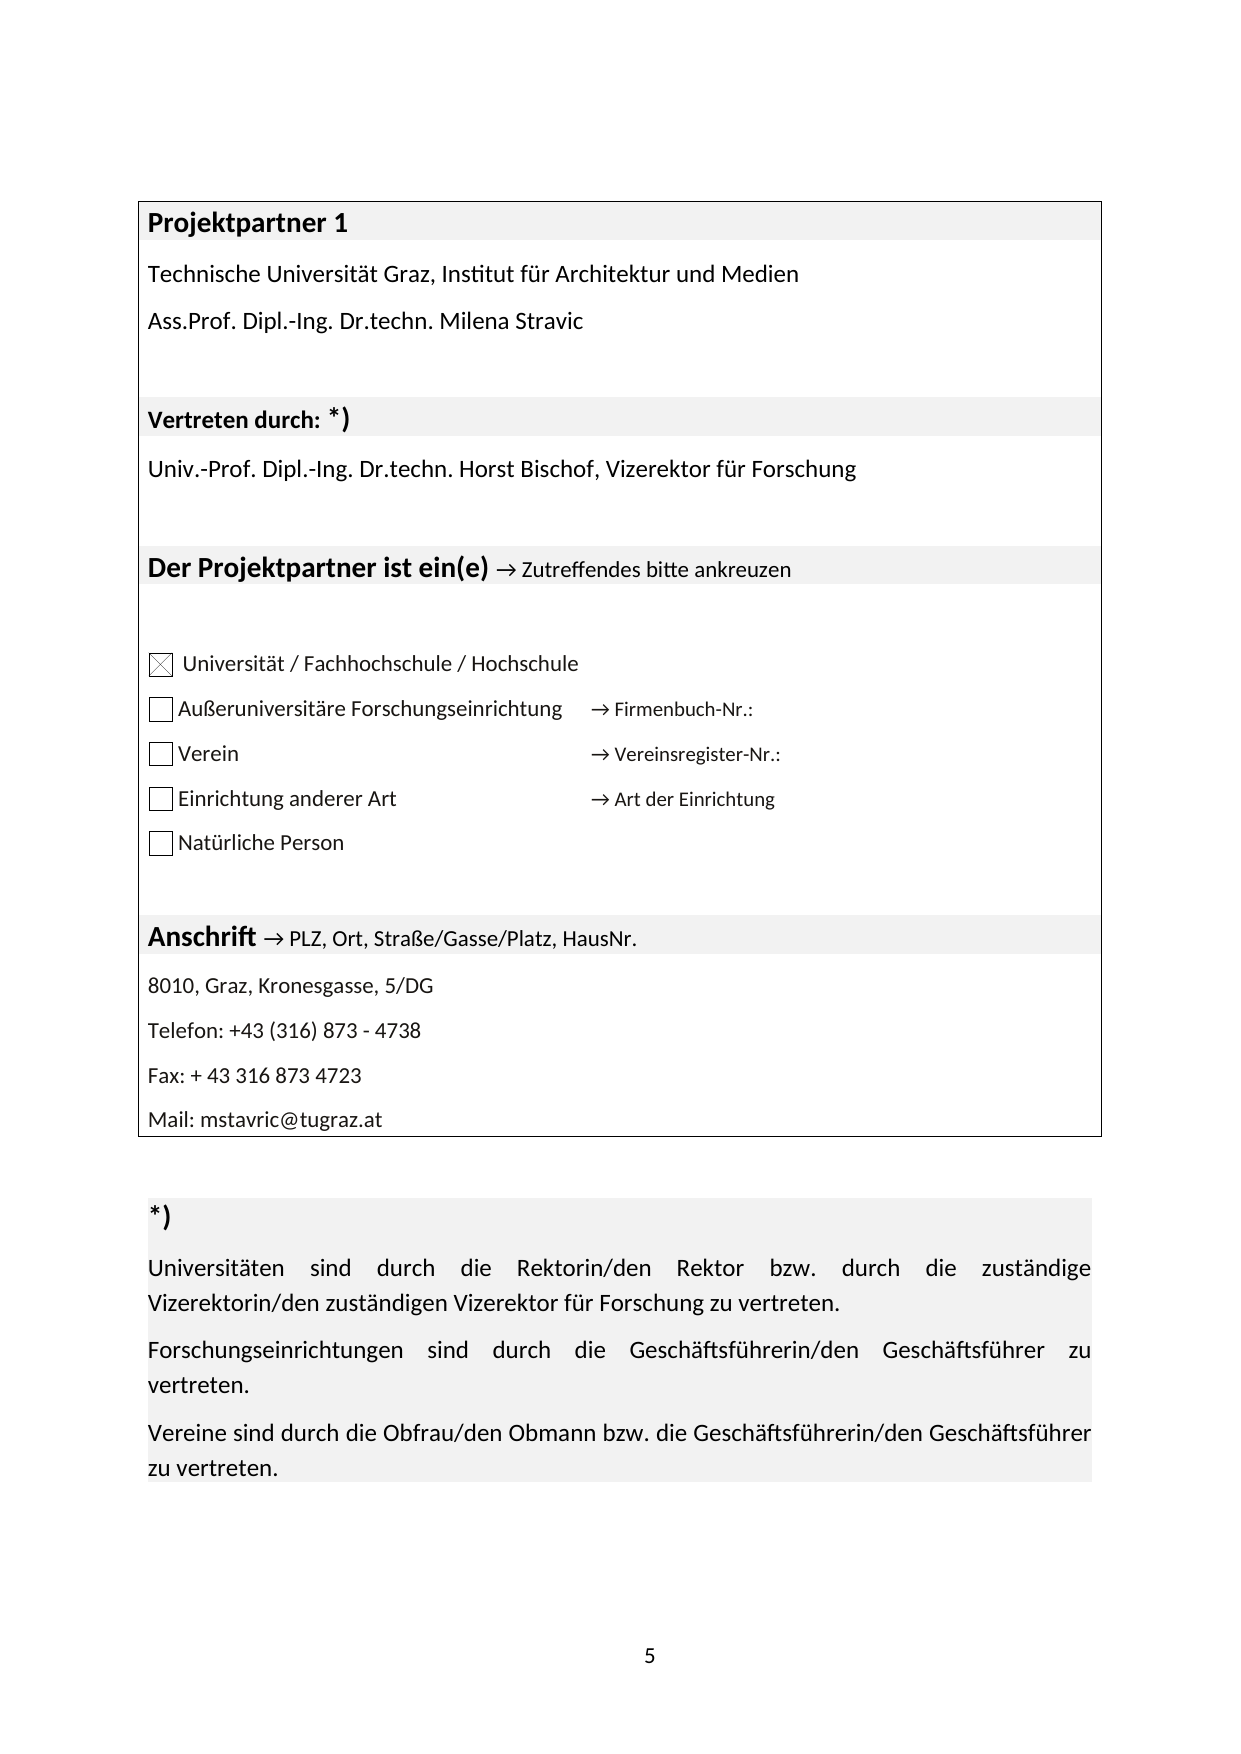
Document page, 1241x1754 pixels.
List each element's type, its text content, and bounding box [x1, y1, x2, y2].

text Außeruniversitäre Forschungseinrichtung → Firmenbuch-Nr.: [139, 691, 1101, 722]
text Projektpartner 1 [139, 202, 1101, 240]
text Fax: + 43 316 873 4723 [139, 1058, 1101, 1089]
text Univ.-Prof. Dipl.-Ing. Dr.techn. Horst Bischof, Vizerektor für Forschung [139, 451, 1101, 484]
text Vereine sind durch die Obfrau/den Obmann bzw. die Geschäftsführerin/den Geschäftsführer zu vertreten. [148, 1417, 1092, 1482]
text Technische Universität Graz, Institut für Architektur und Medien [139, 254, 1101, 288]
text Forschungseinrichtungen sind durch die Geschäftsführerin/den Geschäftsführer zu vertreten. [148, 1334, 1092, 1400]
text Der Projektpartner ist ein(e) → Zutreffendes bitte ankreuzen [139, 546, 1101, 584]
text Einrichtung anderer Art → Art der Einrichtung [139, 781, 1101, 812]
text Verein → Vereinsregister-Nr.: [139, 736, 1101, 767]
text Universität / Fachhochschule / Hochschule [139, 646, 1101, 678]
text Mail: mstavric@tugraz.at [139, 1102, 1101, 1136]
text Natürliche Person [139, 825, 1101, 856]
text 8010, Graz, Kronesgasse, 5/DG [139, 968, 1101, 999]
text *) [148, 1198, 1092, 1234]
text Telefon: +43 (316) 873 - 4738 [139, 1013, 1101, 1044]
text Universitäten sind durch die Rektorin/den Rektor bzw. durch die zuständige Vizerektorin/den zuständigen Vizerektor für Forschung zu vertreten. [148, 1252, 1092, 1317]
text Anschrift → PLZ, Ort, Straße/Gasse/Platz, HausNr. [139, 915, 1101, 954]
text Ass.Prof. Dipl.-Ing. Dr.techn. Milena Stravic [139, 302, 1101, 336]
text Vertreten durch: *) [139, 397, 1101, 436]
